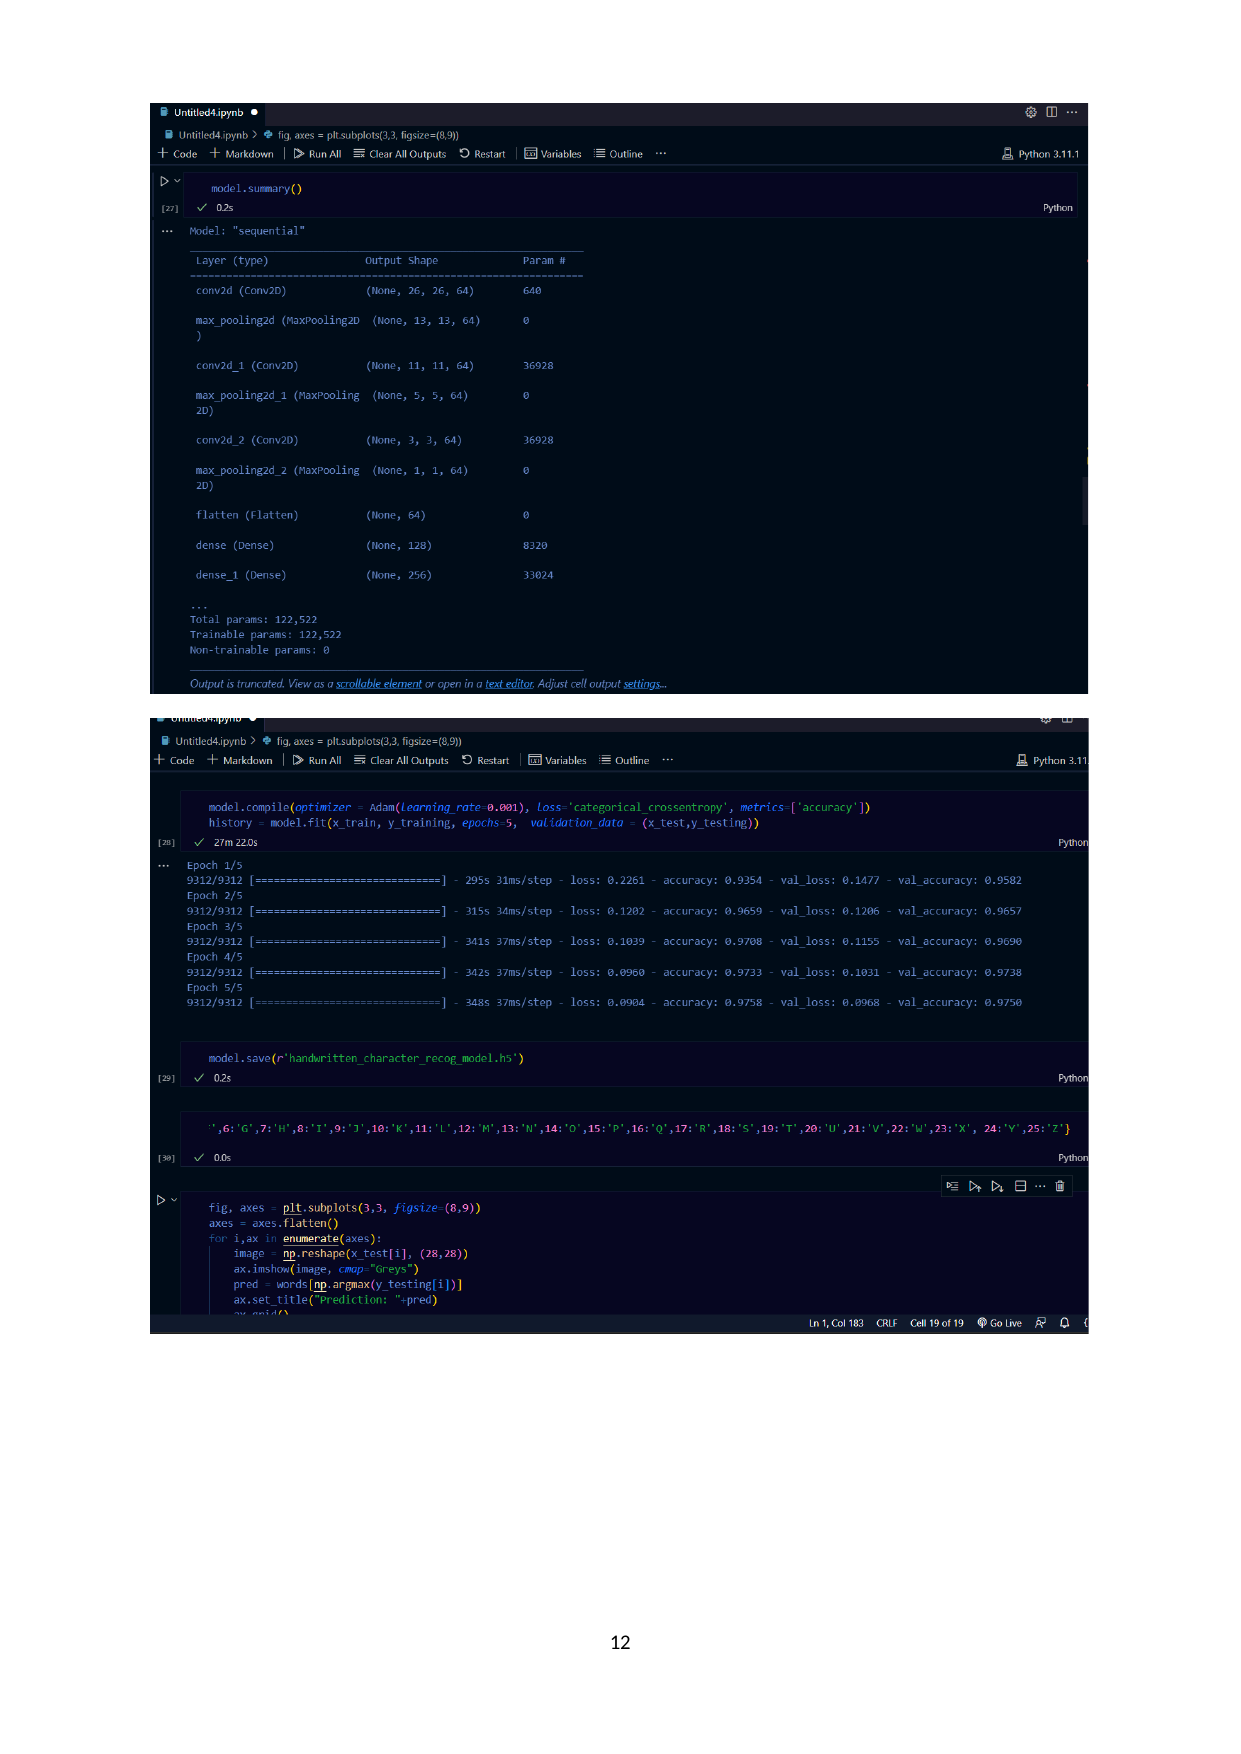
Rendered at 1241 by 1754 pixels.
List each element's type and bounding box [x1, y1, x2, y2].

picture [150, 103, 1089, 694]
picture [150, 718, 1089, 1334]
